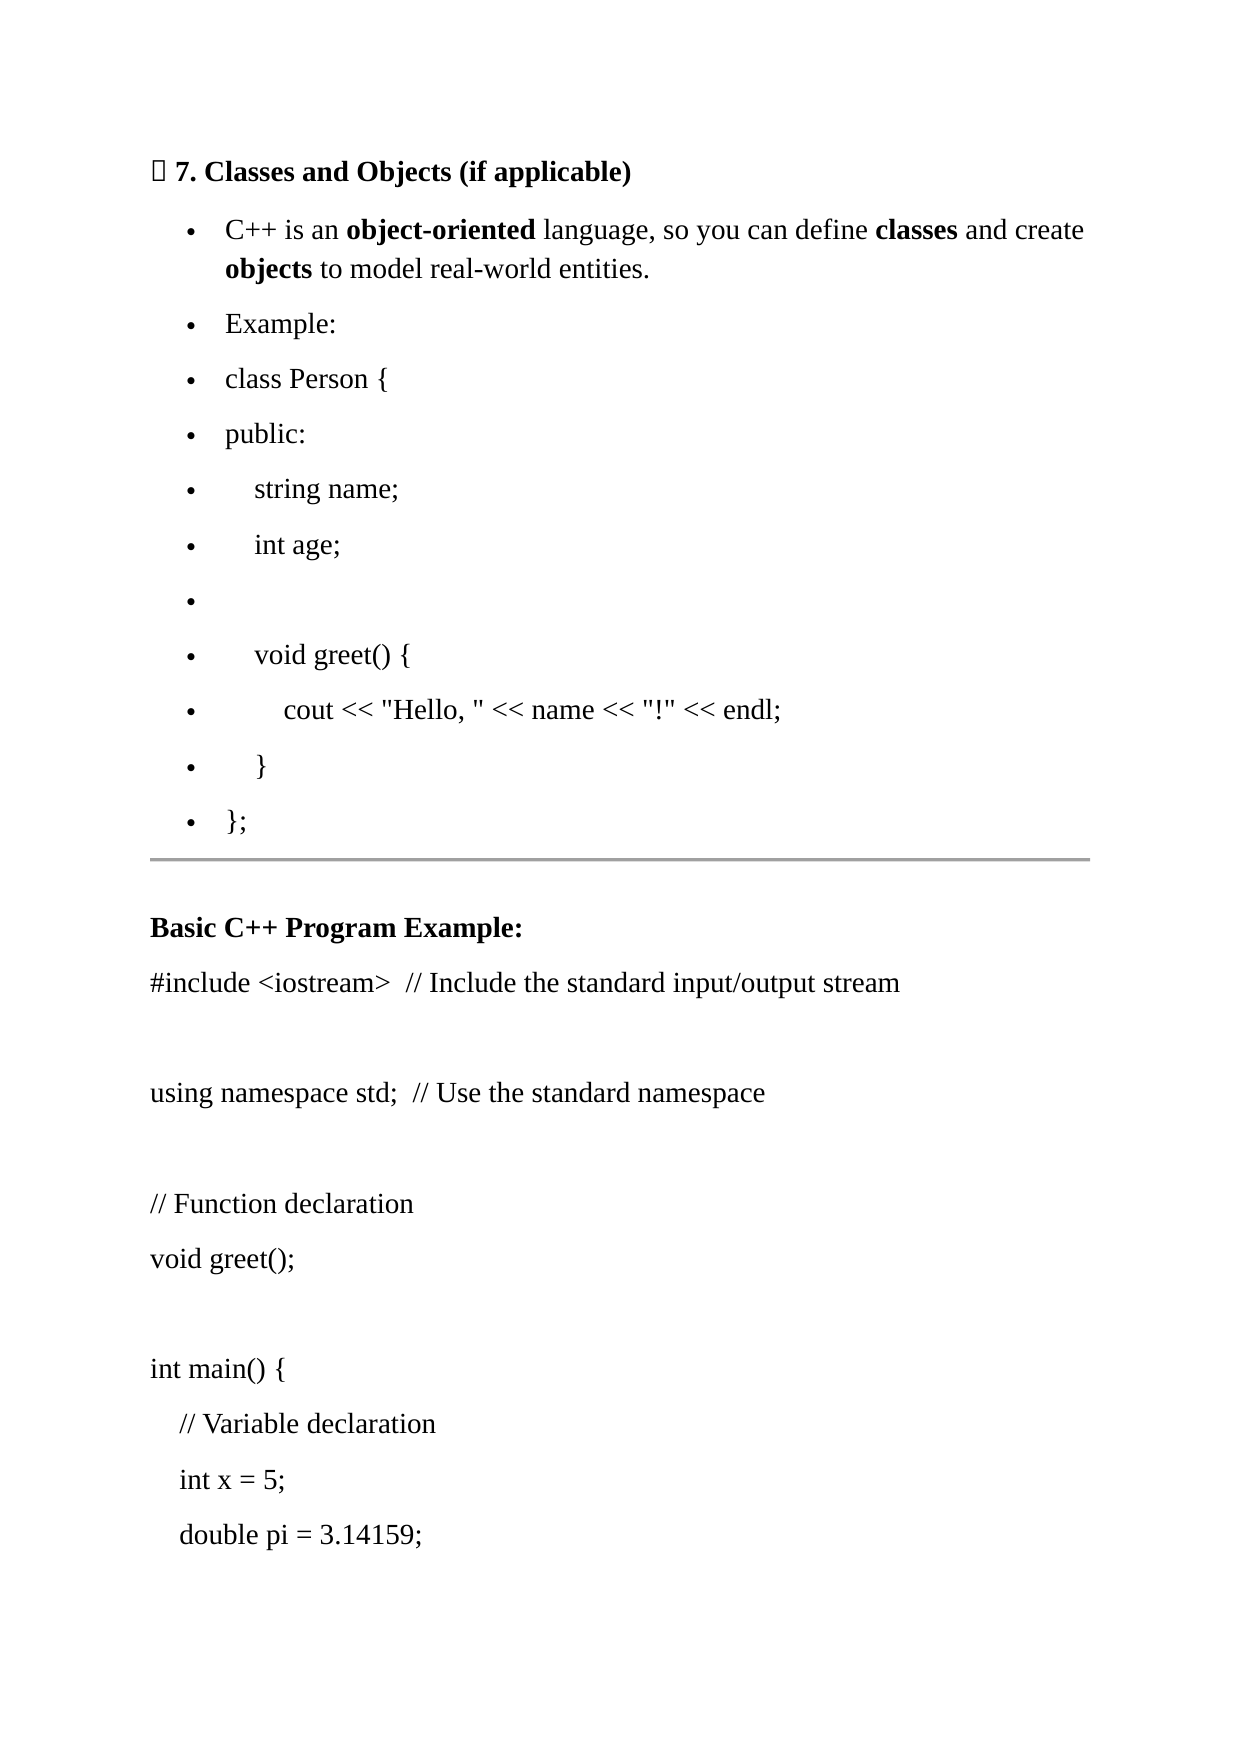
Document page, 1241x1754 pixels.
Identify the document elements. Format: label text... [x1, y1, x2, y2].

text double pi = 3.14159; [150, 1517, 1090, 1551]
text using namespace std; // Use the standard namespace [150, 1075, 1090, 1109]
list string name; [187, 472, 1090, 505]
text void greet(); [150, 1241, 1090, 1274]
text int x = 5; [150, 1462, 1090, 1495]
list int age; [187, 527, 1090, 560]
list void greet() { [187, 637, 1090, 671]
text 🔹 7. Classes and Objects (if applicable) [150, 150, 1090, 190]
list class Person { [187, 361, 1090, 395]
list C++ is an object-oriented language, so you can define classes and create objects to model real-world entities. [187, 212, 1090, 284]
list Example: [187, 306, 1090, 339]
list } [187, 748, 1090, 781]
text // Function declaration [150, 1186, 1090, 1219]
text Basic C++ Program Example: [150, 910, 1090, 943]
list cout << "Hello, " << name << "!" << endl; [187, 692, 1090, 726]
text // Variable declaration [150, 1407, 1090, 1440]
list public: [187, 416, 1090, 450]
list }; [187, 803, 1090, 836]
text int main() { [150, 1351, 1090, 1385]
text #include <iostream> // Include the standard input/output stream [150, 965, 1090, 998]
